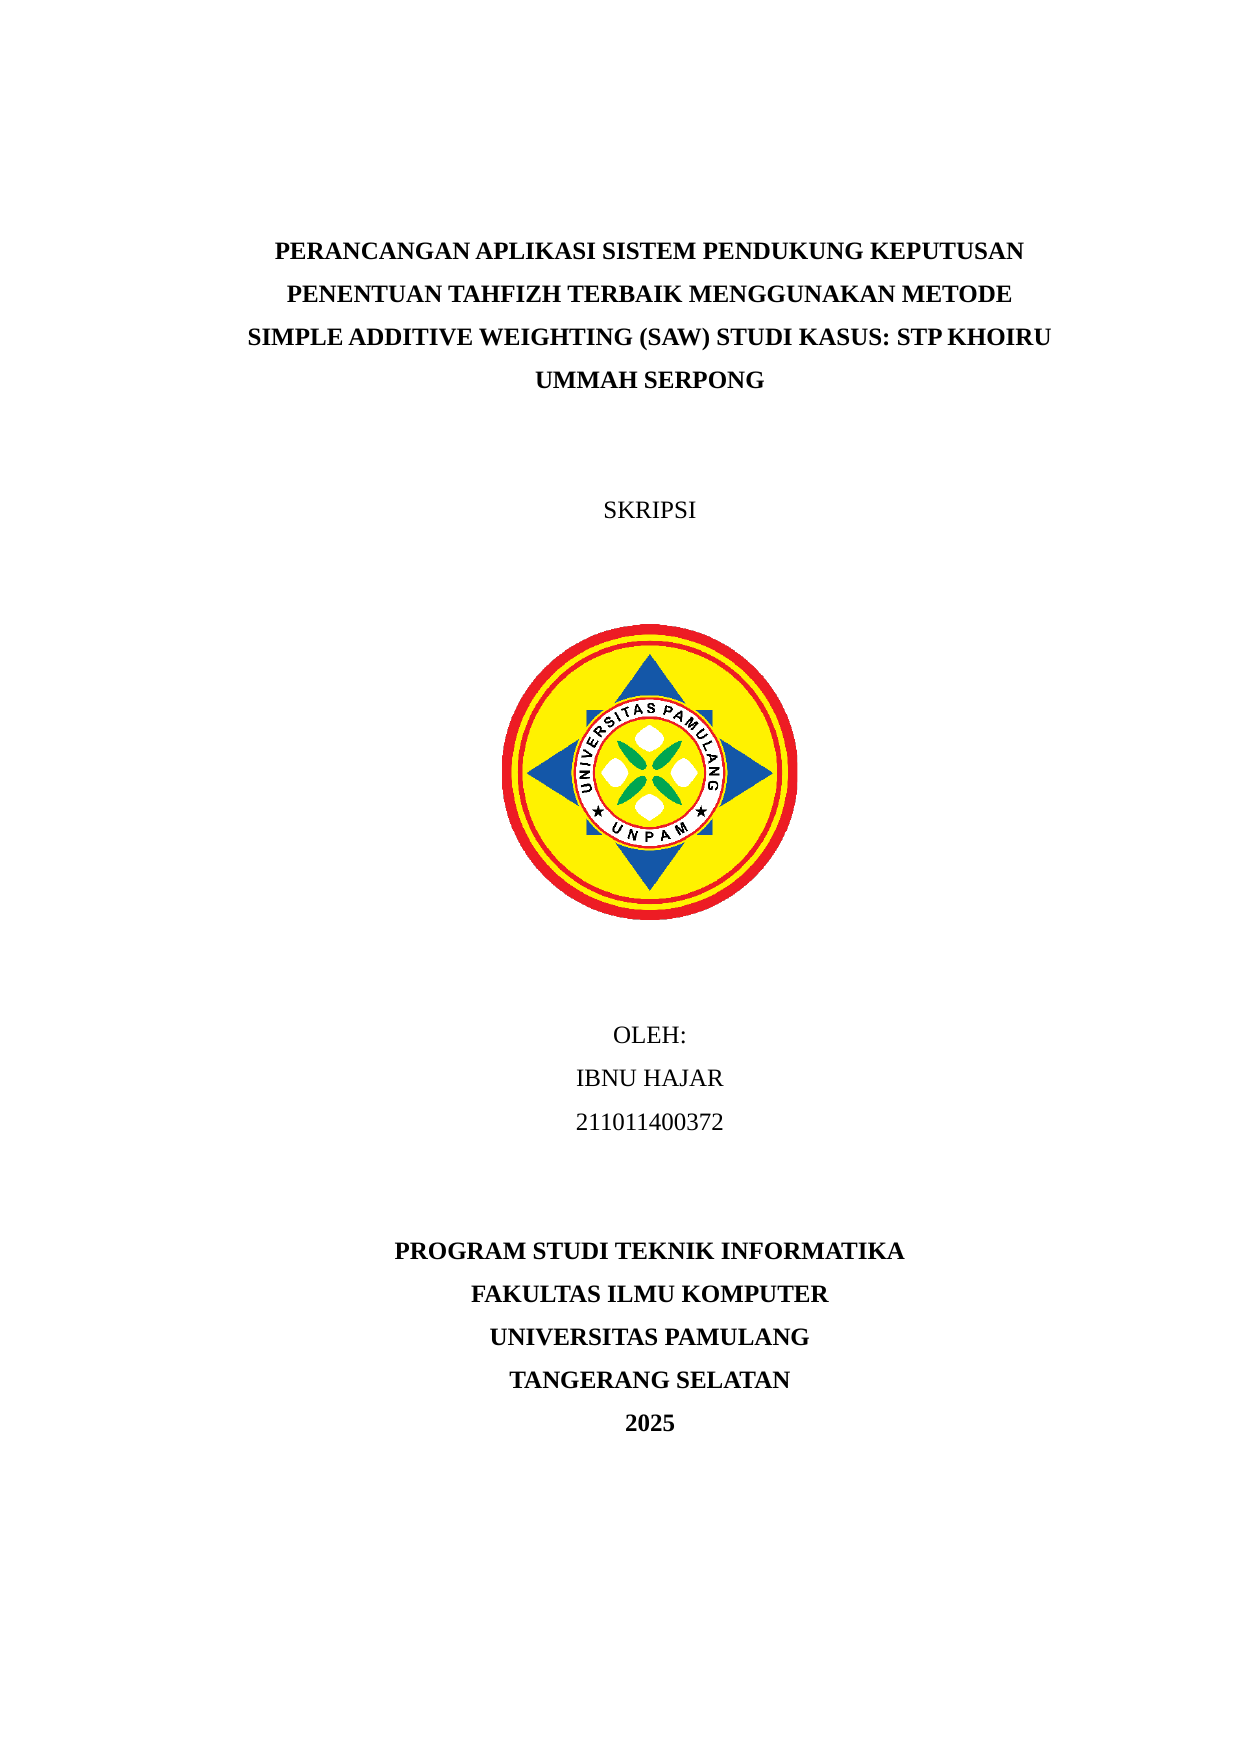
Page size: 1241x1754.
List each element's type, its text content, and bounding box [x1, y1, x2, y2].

text OLEH: [236, 1020, 1063, 1049]
text UNIVERSITAS PAMULANG [236, 1322, 1063, 1351]
text PERANCANGAN APLIKASI SISTEM PENDUKUNG KEPUTUSAN PENENTUAN TAHFIZH TERBAIK MENGGUNAKAN METODE SIMPLE ADDITIVE WEIGHTING (SAW) STUDI KASUS: STP KHOIRU UMMAH SERPONG [236, 236, 1063, 394]
text TANGERANG SELATAN [236, 1365, 1063, 1394]
text 211011400372 [236, 1107, 1063, 1135]
text SKRIPSI [236, 495, 1063, 524]
text PROGRAM STUDI TEKNIK INFORMATIKA [236, 1236, 1063, 1265]
picture [502, 624, 798, 920]
text IBNU HAJAR [236, 1063, 1063, 1092]
text 2025 [236, 1408, 1063, 1437]
text FAKULTAS ILMU KOMPUTER [236, 1279, 1063, 1308]
